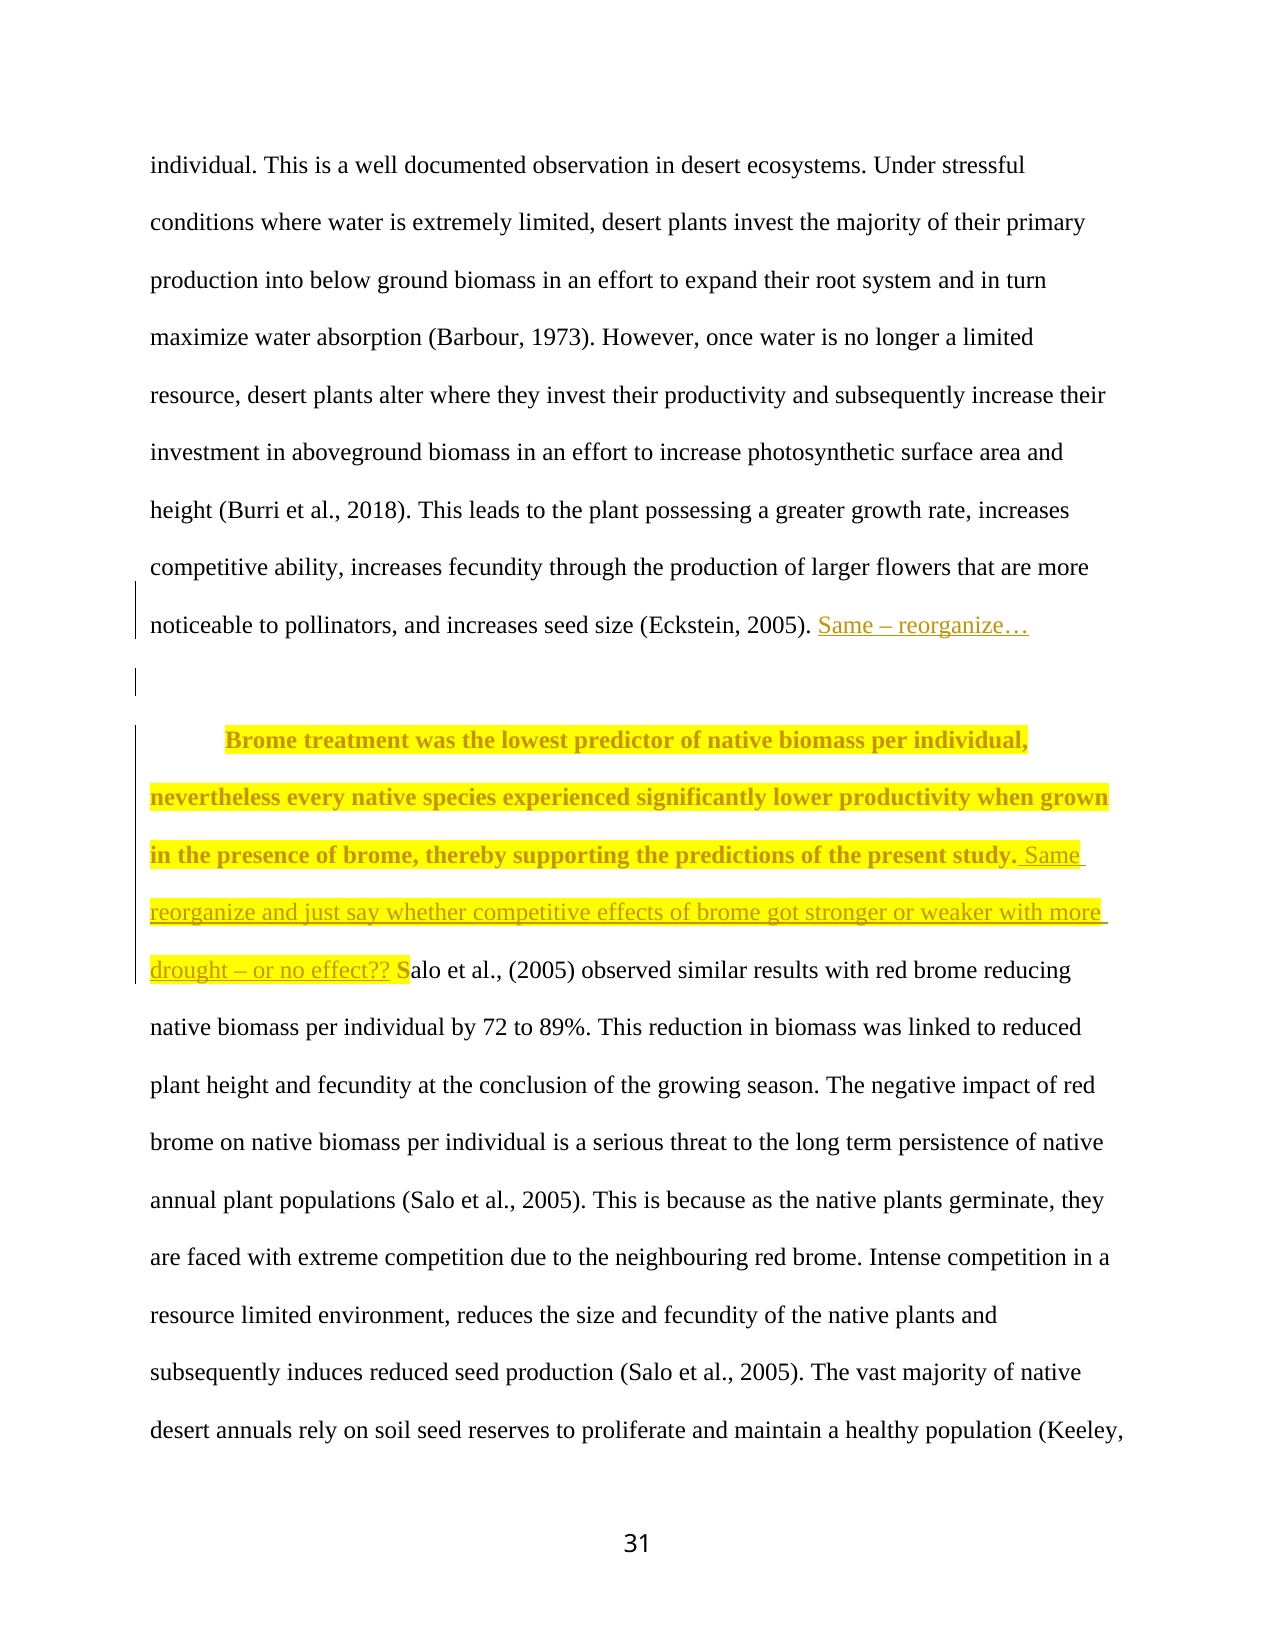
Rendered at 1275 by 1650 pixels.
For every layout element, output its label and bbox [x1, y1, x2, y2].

text [150, 150, 1125, 639]
text [150, 725, 1125, 1444]
